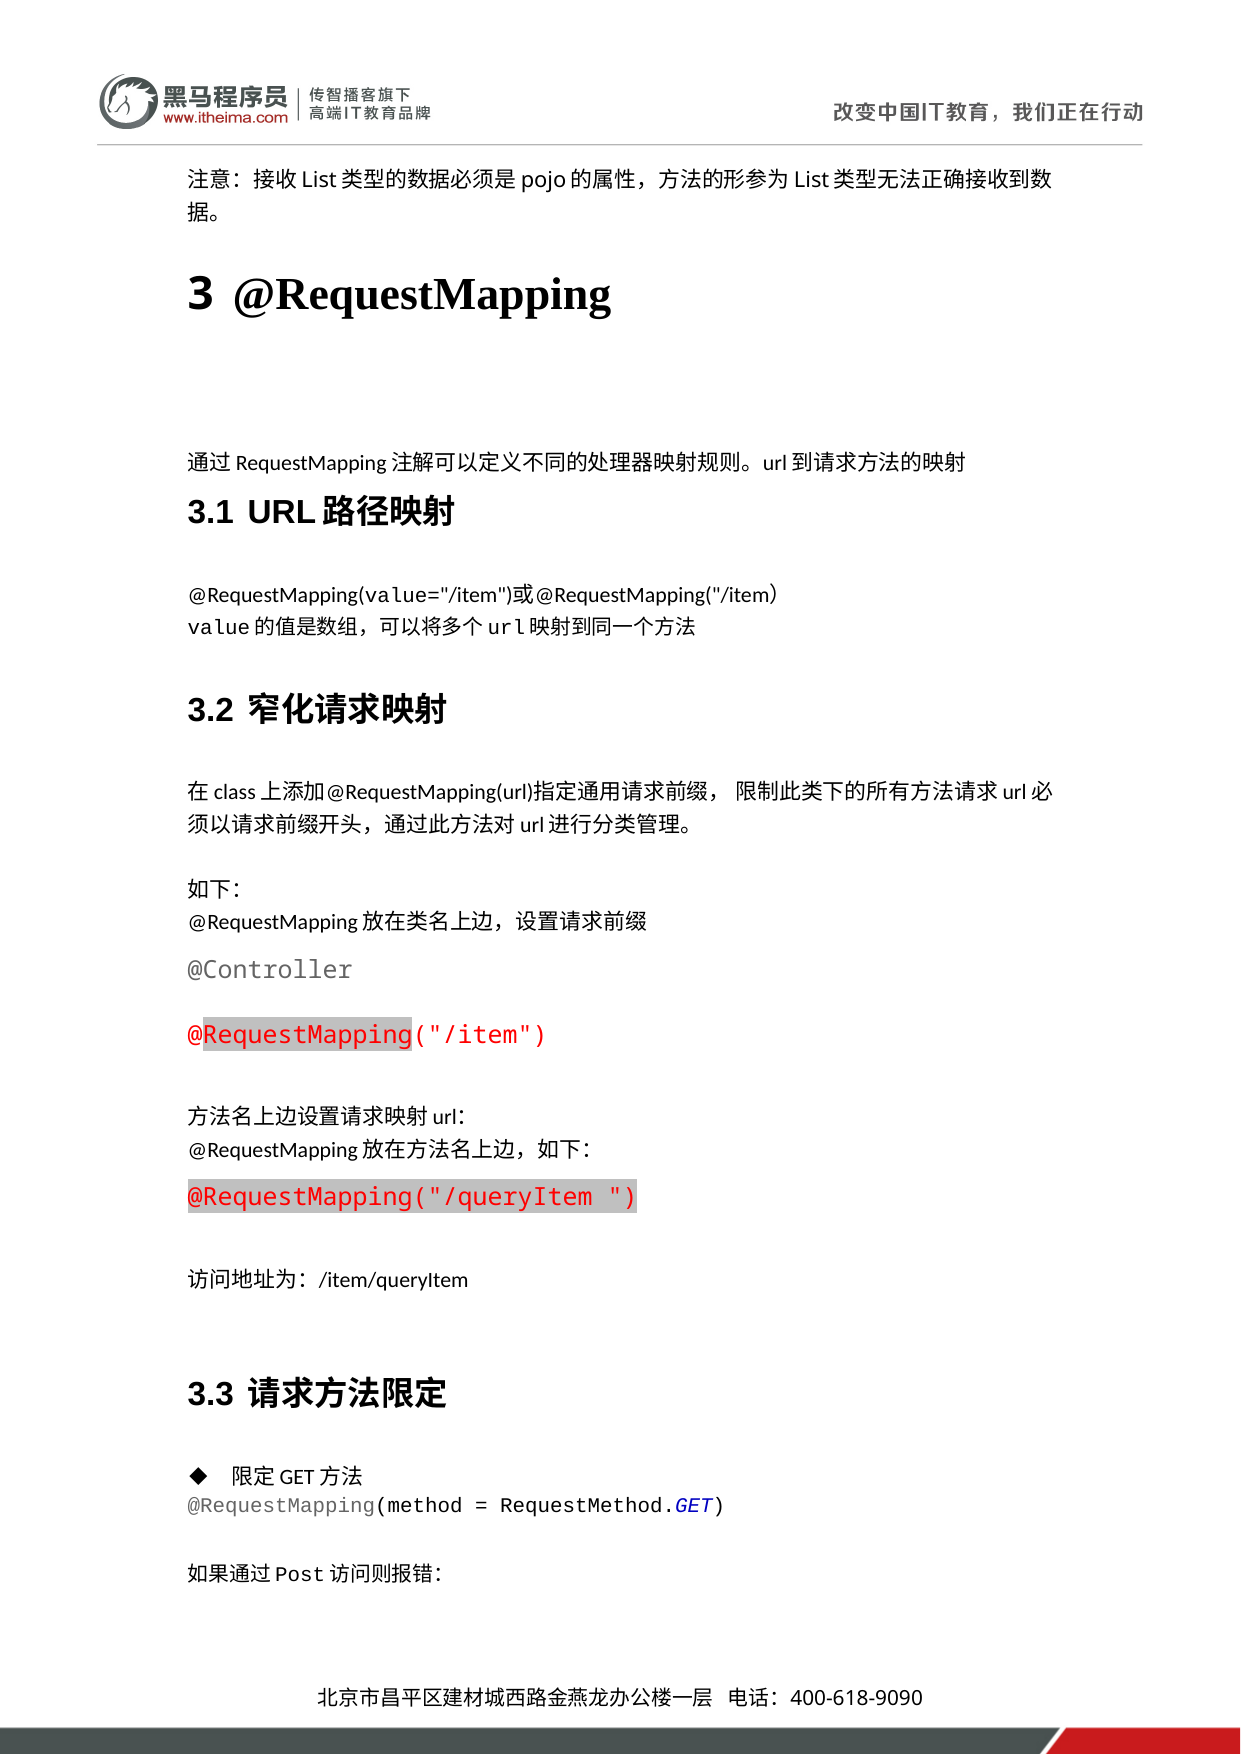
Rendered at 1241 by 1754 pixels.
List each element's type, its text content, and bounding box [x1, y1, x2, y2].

subtitle URL路径映射 [187, 477, 1053, 542]
text 通过RequestMapping注解可以定义不同的处理器映射规则。url到请求方法的映射 [187, 444, 1053, 477]
text 注意：接收List类型的数据必须是pojo的属性，方法的形参为List类型无法正确接收到数据。 [187, 162, 1053, 227]
text @RequestMapping(value="/item")或@RequestMapping("/item） [187, 576, 1053, 609]
picture [0, 3, 1241, 153]
text 方法名上边设置请求映射url： [187, 1099, 1053, 1131]
text @RequestMapping("/item") [187, 1001, 1053, 1066]
text value的值是数组，可以将多个url映射到同一个方法 [187, 609, 1053, 641]
text 在class上添加@RequestMapping(url)指定通用请求前缀， 限制此类下的所有方法请求url必须以请求前缀开头，通过此方法对url进行分类管理。 [187, 774, 1053, 839]
subtitle @RequestMapping [187, 259, 1053, 324]
text @RequestMapping放在类名上边，设置请求前缀 [187, 904, 1053, 936]
text @RequestMapping放在方法名上边，如下： [187, 1131, 1053, 1164]
list 限定GET方法 [187, 1458, 1053, 1491]
text 如果通过Post访问则报错： [187, 1556, 1053, 1588]
text @RequestMapping(method = RequestMethod.GET) [187, 1491, 1053, 1523]
text 如下： [187, 871, 1053, 904]
subtitle 窄化请求映射 [187, 674, 1053, 739]
picture [0, 1668, 1241, 1754]
text @RequestMapping("/queryItem ") [187, 1164, 1053, 1229]
subtitle 请求方法限定 [187, 1359, 1053, 1424]
text 访问地址为：/item/queryItem [187, 1261, 1053, 1294]
text @Controller [187, 936, 1053, 1001]
